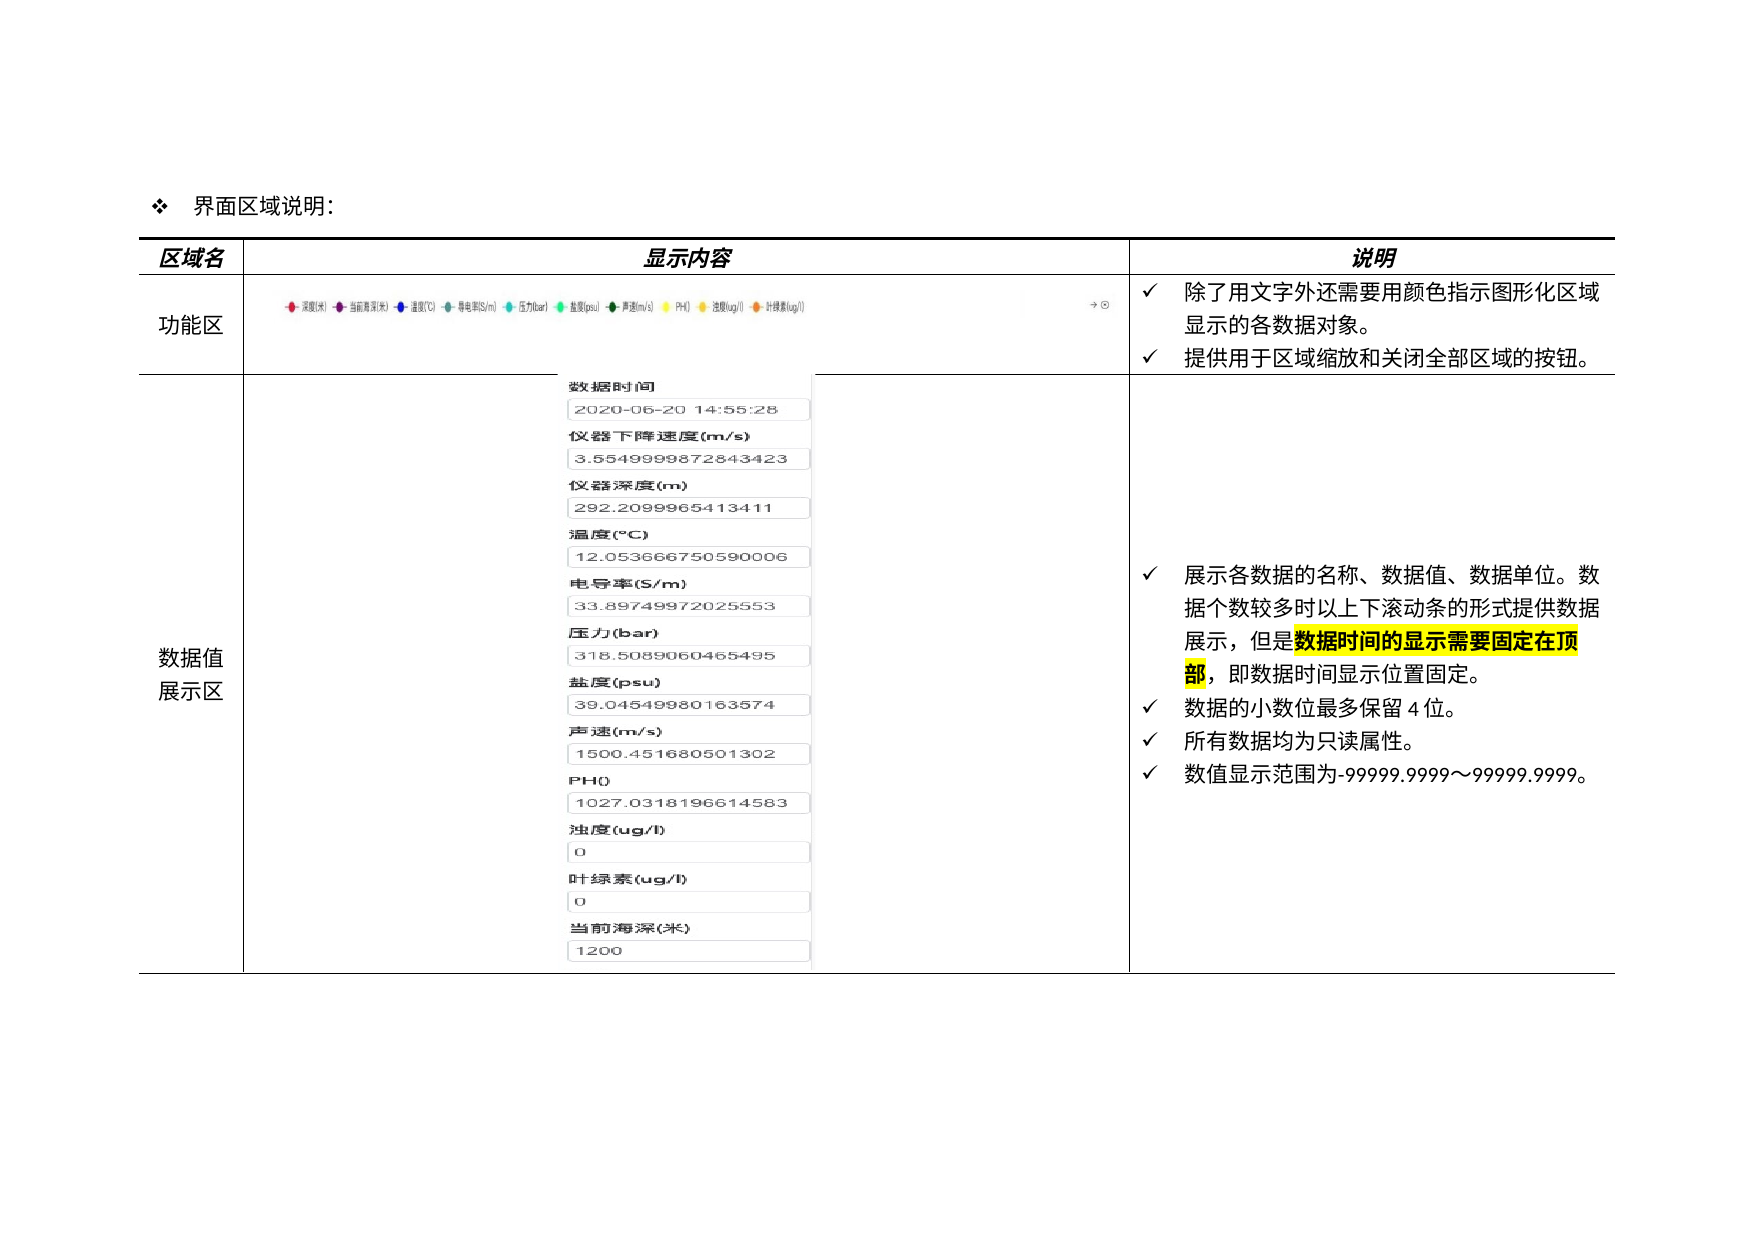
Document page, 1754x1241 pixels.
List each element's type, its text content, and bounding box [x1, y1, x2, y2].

list 界面区域说明： [150, 188, 1604, 221]
table_cell [244, 375, 1129, 972]
table_cell [244, 275, 1129, 374]
table_cell 功能区 [139, 275, 243, 374]
table_cell 数据值展示区 [139, 375, 243, 972]
table_header 显示内容 [244, 240, 1129, 273]
picture [557, 374, 816, 970]
table_header 说明 [1130, 240, 1615, 273]
table_header 区域名 [139, 240, 243, 273]
picture [255, 290, 1119, 331]
table_cell 除了用文字外还需要用颜色指示图形化区域显示的各数据对象。 提供用于区域缩放和关闭全部区域的按钮。 [1130, 275, 1615, 374]
table_cell 展示各数据的名称、数据值、数据单位。数据个数较多时以上下滚动条的形式提供数据展示，但是数据时间的显示需要固定在顶部，即数据时间显示位置固定。 数据的小数位最多保留4位。 所有数据均为只读属性。 数值显示范围为-99999.9999～99999.9999。 [1130, 375, 1615, 972]
